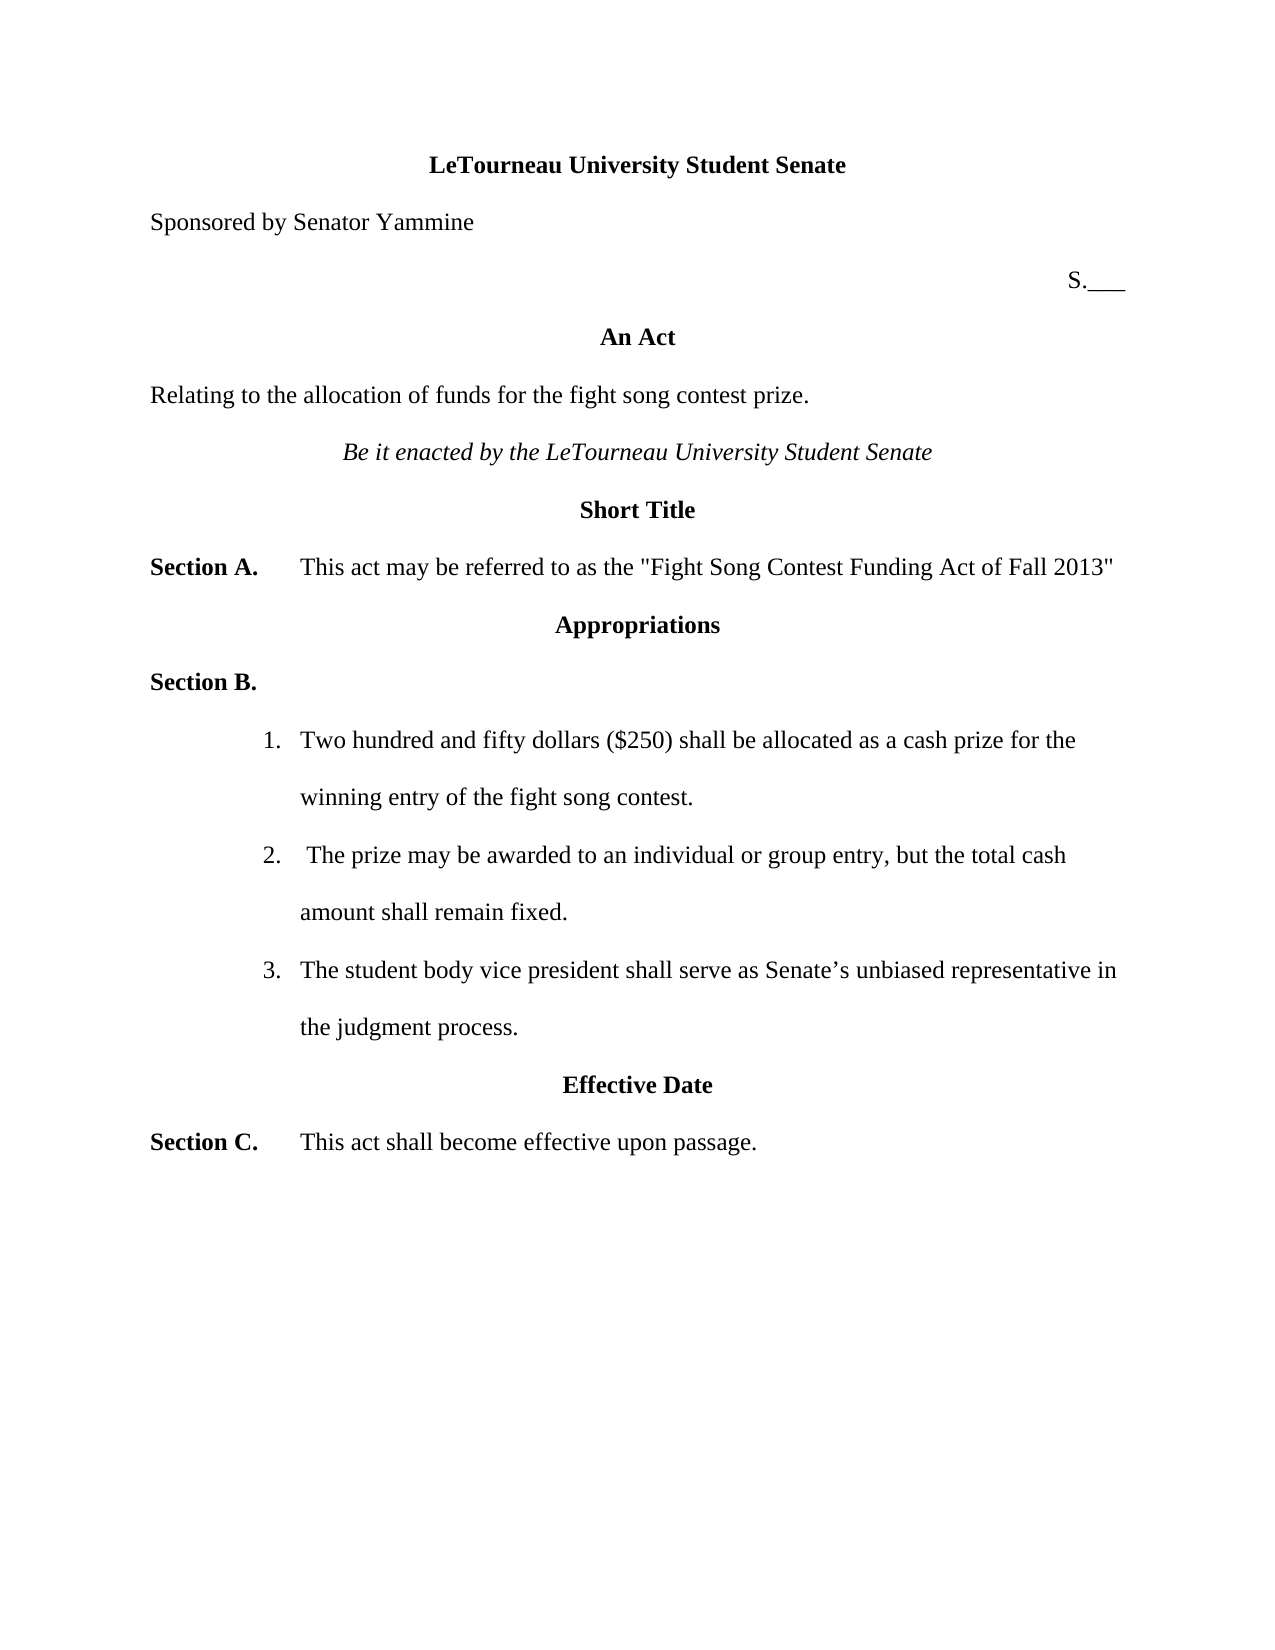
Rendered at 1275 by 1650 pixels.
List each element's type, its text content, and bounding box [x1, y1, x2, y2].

text S.___ [150, 265, 1125, 294]
text An Act [150, 322, 1125, 351]
text Relating to the allocation of funds for the fight song contest prize. [150, 380, 1125, 409]
text Effective Date [150, 1070, 1125, 1099]
text Appropriations [150, 610, 1125, 639]
text Section C. This act shall become effective upon passage. [150, 1127, 1125, 1156]
list Two hundred and fifty dollars ($250) shall be allocated as a cash prize for the winning entry of the fight song contest. [263, 725, 1125, 811]
text Short Title [150, 495, 1125, 524]
text Sponsored by Senator Yammine [150, 207, 1125, 236]
text Be it enacted by the LeTourneau University Student Senate [150, 437, 1125, 466]
text Section B. [150, 667, 1125, 696]
text LeTourneau University Student Senate [150, 150, 1125, 179]
list The prize may be awarded to an individual or group entry, but the total cash amount shall remain fixed. [263, 840, 1125, 926]
list The student body vice president shall serve as Senate’s unbiased representative in the judgment process. [263, 955, 1125, 1041]
text Section A. This act may be referred to as the "Fight Song Contest Funding Act of Fall 2013" [150, 552, 1125, 581]
